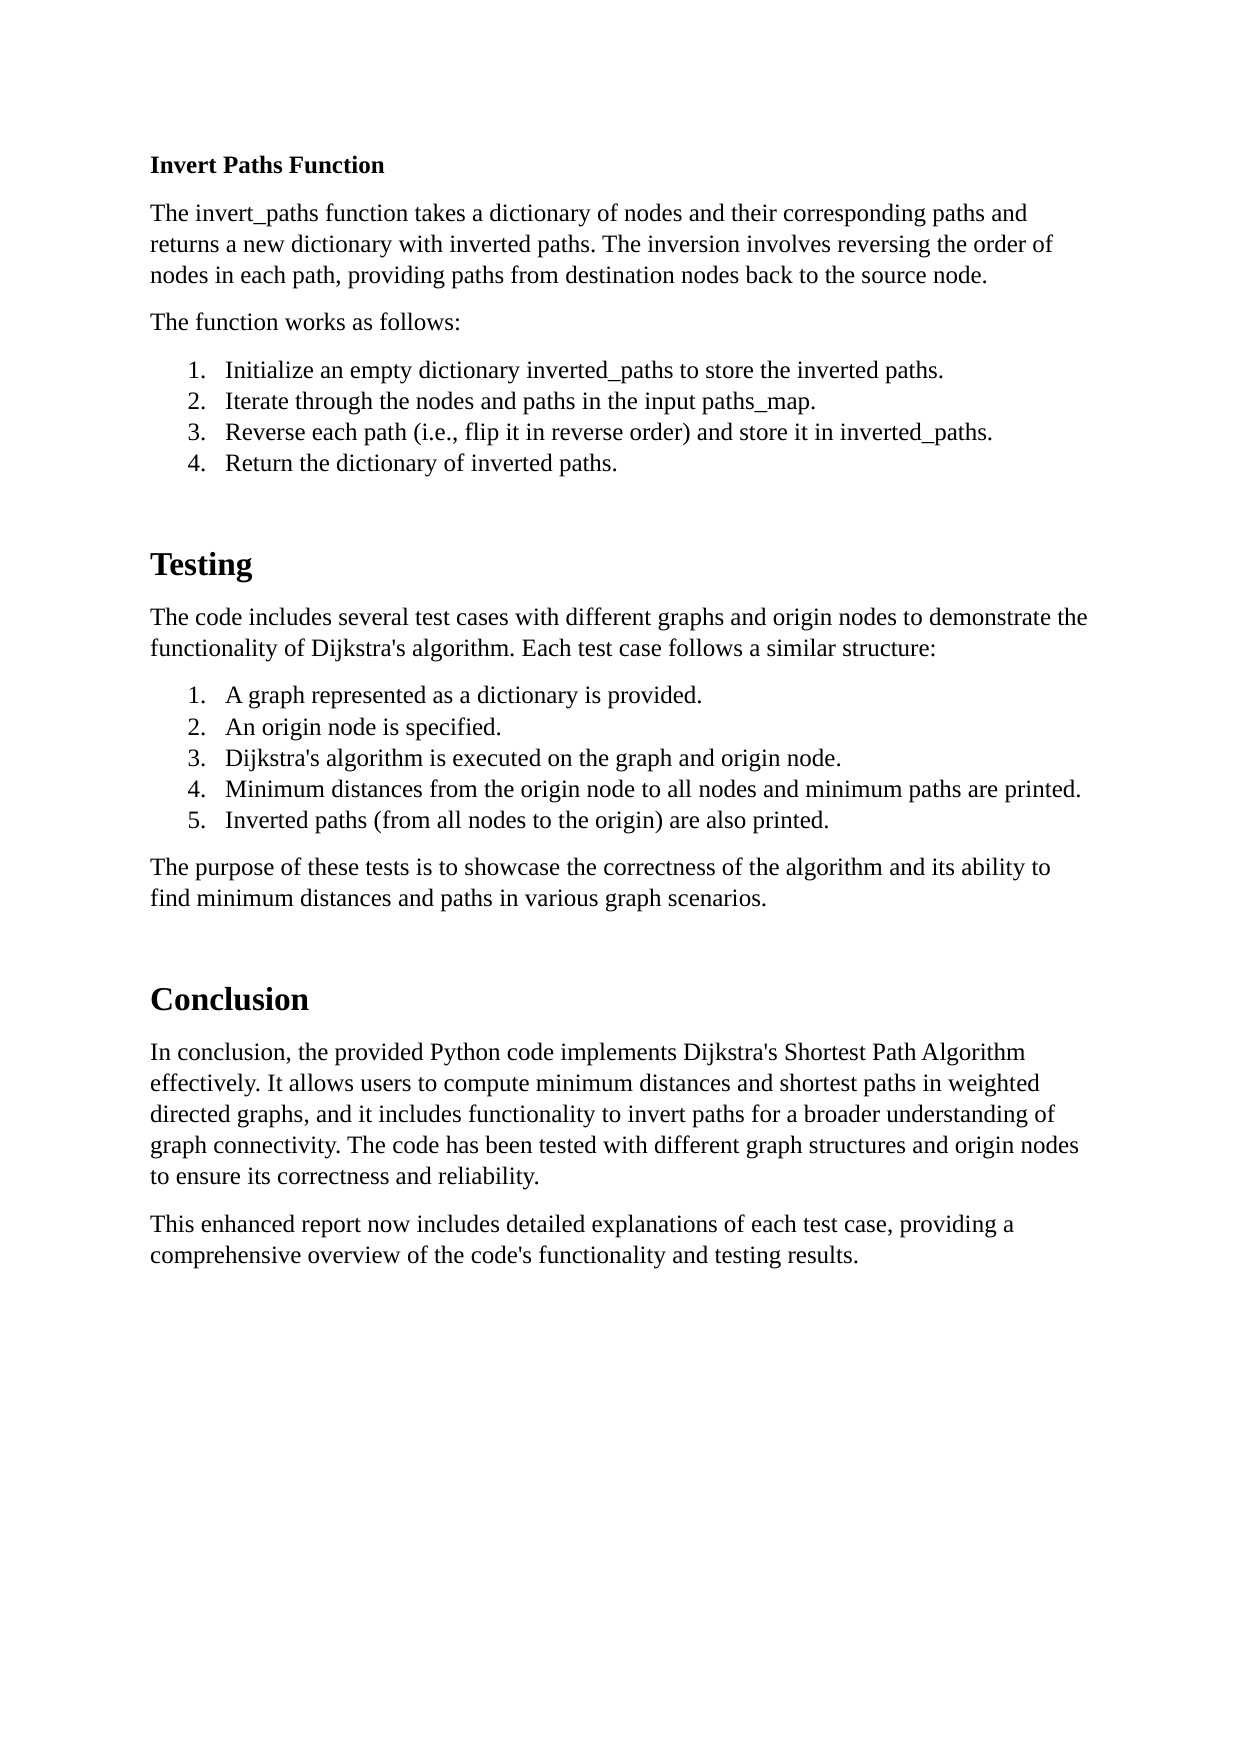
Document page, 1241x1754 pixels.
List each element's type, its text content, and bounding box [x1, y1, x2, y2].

text Conclusion [150, 979, 1090, 1017]
list Return the dictionary of inverted paths. [187, 448, 1090, 477]
text The function works as follows: [150, 307, 1090, 336]
list Dijkstra's algorithm is executed on the graph and origin node. [187, 743, 1090, 771]
text The purpose of these tests is to showcase the correctness of the algorithm and its ability to find minimum distances and paths in various graph scenarios. [150, 852, 1090, 912]
list Initialize an empty dictionary inverted_paths to store the inverted paths. [187, 355, 1090, 384]
text The code includes several test cases with different graphs and origin nodes to demonstrate the functionality of Dijkstra's algorithm. Each test case follows a similar structure: [150, 602, 1090, 662]
list Iterate through the nodes and paths in the input paths_map. [187, 386, 1090, 415]
text Invert Paths Function [150, 150, 1090, 179]
text The invert_paths function takes a dictionary of nodes and their corresponding paths and returns a new dictionary with inverted paths. The inversion involves reversing the order of nodes in each path, providing paths from destination nodes back to the source node. [150, 198, 1090, 288]
list Reverse each path (i.e., flip it in reverse order) and store it in inverted_paths. [187, 417, 1090, 446]
list A graph represented as a dictionary is provided. [187, 681, 1090, 709]
text Testing [150, 544, 1090, 582]
list Minimum distances from the origin node to all nodes and minimum paths are printed. [187, 774, 1090, 802]
list An origin node is specified. [187, 712, 1090, 740]
text In conclusion, the provided Python code implements Dijkstra's Shortest Path Algorithm effectively. It allows users to compute minimum distances and shortest paths in weighted directed graphs, and it includes functionality to invert paths for a broader understanding of graph connectivity. The code has been tested with different graph structures and origin nodes to ensure its correctness and reliability. [150, 1037, 1090, 1190]
list Inverted paths (from all nodes to the origin) are also printed. [187, 805, 1090, 833]
text This enhanced report now includes detailed explanations of each test case, providing a comprehensive overview of the code's functionality and testing results. [150, 1209, 1090, 1268]
